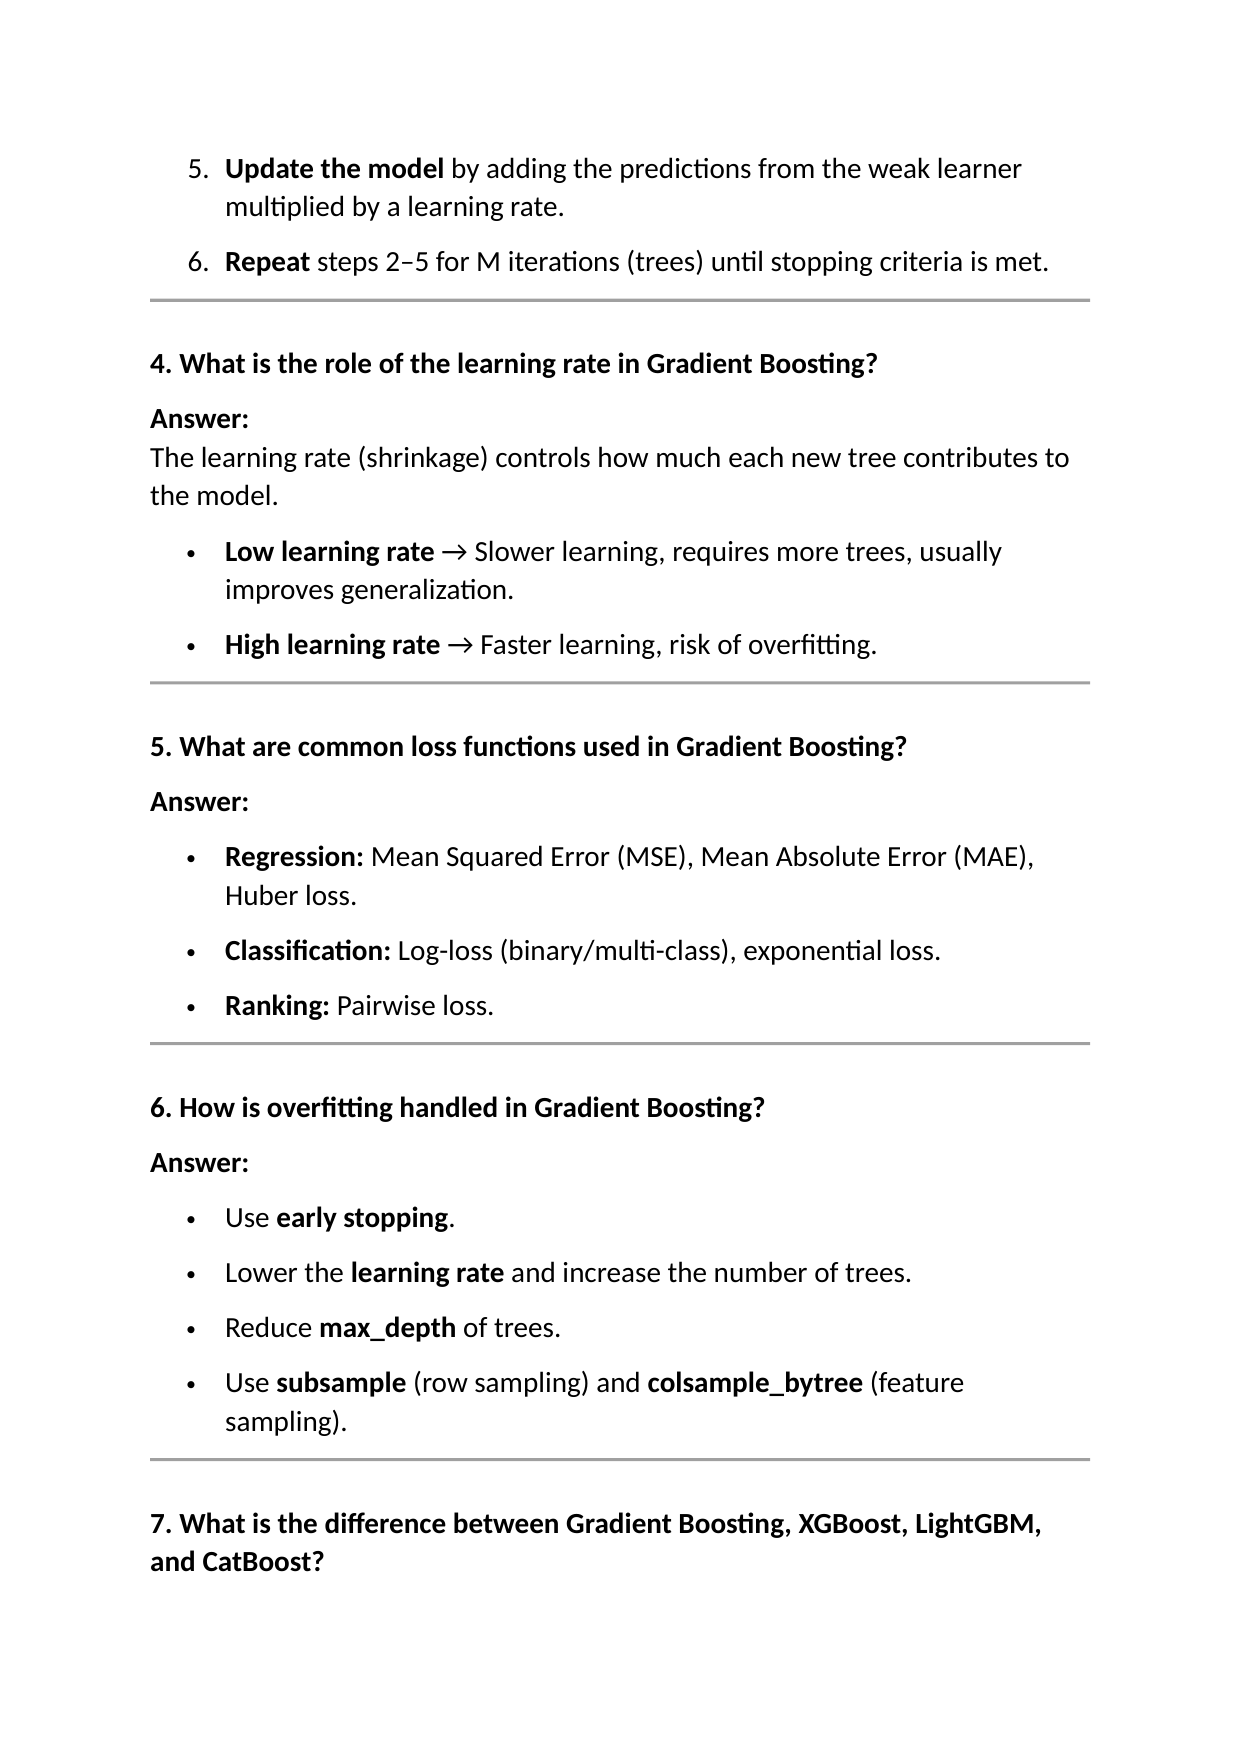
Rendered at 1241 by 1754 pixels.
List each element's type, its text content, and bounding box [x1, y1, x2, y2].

list Reduce max_depth of trees. [187, 1309, 1090, 1345]
list Use early stopping. [187, 1199, 1090, 1235]
text 7. What is the difference between Gradient Boosting, XGBoost, LightGBM, and CatBoost? [150, 1505, 1090, 1579]
text Answer: [150, 1144, 1090, 1180]
list Low learning rate → Slower learning, requires more trees, usually improves generalization. [187, 533, 1090, 607]
text 5. What are common loss functions used in Gradient Boosting? [150, 728, 1090, 764]
list Ranking: Pairwise loss. [187, 987, 1090, 1023]
list Repeat steps 2–5 for M iterations (trees) until stopping criteria is met. [187, 243, 1090, 279]
text Answer: [150, 783, 1090, 819]
list Regression: Mean Squared Error (MSE), Mean Absolute Error (MAE), Huber loss. [187, 838, 1090, 912]
list Use subsample (row sampling) and colsample_bytree (feature sampling). [187, 1364, 1090, 1438]
list Update the model by adding the predictions from the weak learner multiplied by a learning rate. [187, 150, 1090, 224]
list High learning rate → Faster learning, risk of overfitting. [187, 626, 1090, 662]
text Answer: The learning rate (shrinkage) controls how much each new tree contributes to the model. [150, 401, 1090, 513]
text 6. How is overfitting handled in Gradient Boosting? [150, 1089, 1090, 1124]
text 4. What is the role of the learning rate in Gradient Boosting? [150, 346, 1090, 381]
list Classification: Log-loss (binary/multi-class), exponential loss. [187, 932, 1090, 967]
list Lower the learning rate and increase the number of trees. [187, 1254, 1090, 1290]
